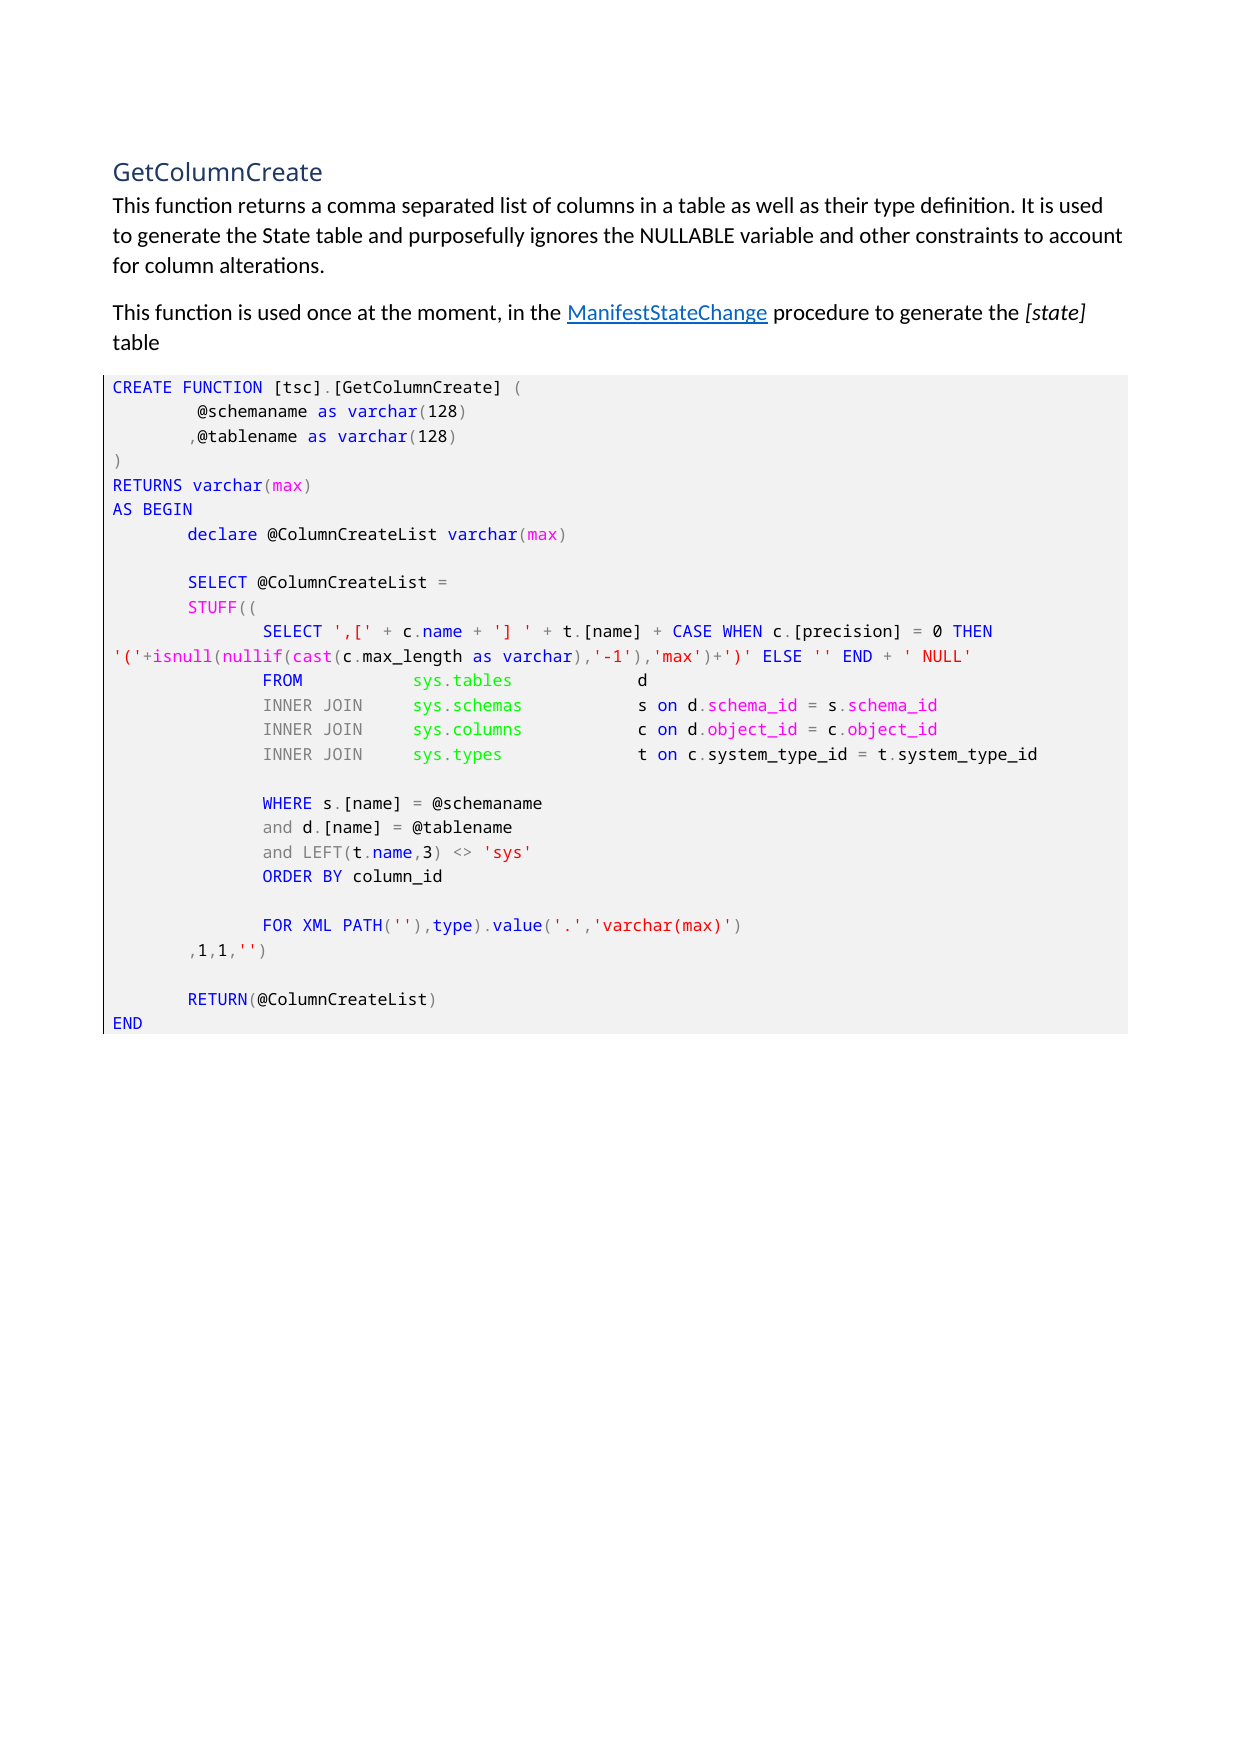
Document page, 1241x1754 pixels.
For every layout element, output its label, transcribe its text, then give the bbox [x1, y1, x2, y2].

text ) [104, 449, 1128, 471]
text and d.[name] = @tablename [104, 816, 1128, 839]
text WHERE s.[name] = @schemaname [104, 791, 1128, 814]
text INNER JOIN sys.schemas s on d.schema_id = s.schema_id [104, 693, 1128, 716]
text ,1,1,'') [104, 938, 1128, 961]
subtitle GetColumnCreate [112, 154, 1128, 188]
text END [104, 1012, 1128, 1034]
text RETURN(@ColumnCreateList) [104, 987, 1128, 1010]
text ,@tablename as varchar(128) [104, 424, 1128, 447]
text declare @ColumnCreateList varchar(max) [104, 522, 1128, 545]
text SELECT ',[' + c.name + '] ' + t.[name] + CASE WHEN c.[precision] = 0 THEN '('+isnull(nullif(cast(c.max_length as varchar),'-1'),'max')+')' ELSE '' END + ' NULL' [104, 620, 1128, 667]
text AS BEGIN [104, 498, 1128, 520]
text ORDER BY column_id [104, 865, 1128, 888]
text FOR XML PATH(''),type).value('.','varchar(max)') [104, 914, 1128, 937]
text RETURNS varchar(max) [104, 473, 1128, 496]
text CREATE FUNCTION [tsc].[GetColumnCreate] ( [104, 375, 1128, 398]
text SELECT @ColumnCreateList = [104, 571, 1128, 594]
text FROM sys.tables d [104, 669, 1128, 692]
text @schemaname as varchar(128) [104, 400, 1128, 422]
text INNER JOIN sys.columns c on d.object_id = c.object_id [104, 718, 1128, 741]
text and LEFT(t.name,3) <> 'sys' [104, 840, 1128, 863]
text This function is used once at the moment, in the ManifestStateChange procedure to generate the [state] table [112, 298, 1128, 356]
text INNER JOIN sys.types t on c.system_type_id = t.system_type_id [104, 742, 1128, 765]
text This function returns a comma separated list of columns in a table as well as their type definition. It is used to generate the State table and purposefully ignores the NULLABLE variable and other constraints to account for column alterations. [112, 191, 1128, 279]
text STUFF(( [104, 596, 1128, 618]
